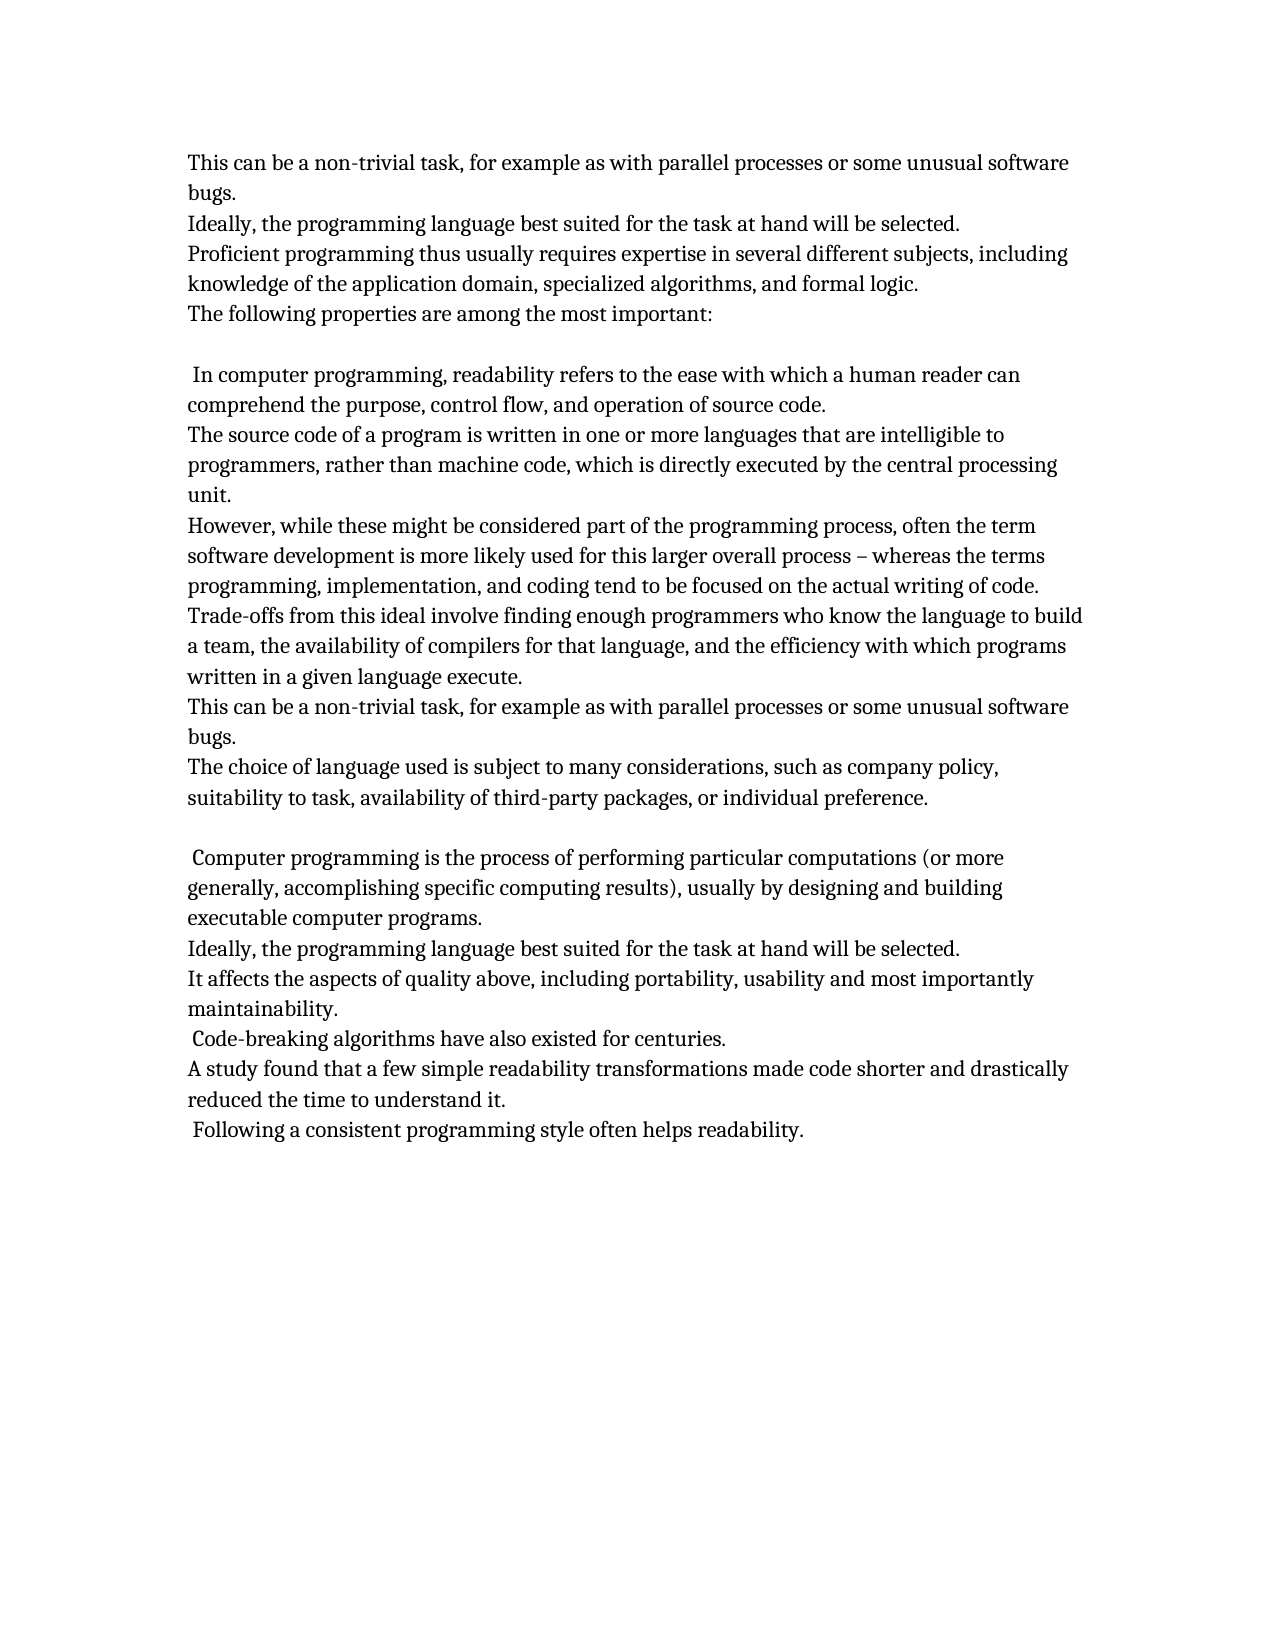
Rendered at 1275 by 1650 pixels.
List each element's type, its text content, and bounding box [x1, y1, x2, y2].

text This can be a non-trivial task, for example as with parallel processes or some unusual software bugs. Ideally, the programming language best suited for the task at hand will be selected. Proficient programming thus usually requires expertise in several different subjects, including knowledge of the application domain, specialized algorithms, and formal logic. The following properties are among the most important: In computer programming, readability refers to the ease with which a human reader can comprehend the purpose, control flow, and operation of source code. The source code of a program is written in one or more languages that are intelligible to programmers, rather than machine code, which is directly executed by the central processing unit. However, while these might be considered part of the programming process, often the term software development is more likely used for this larger overall process – whereas the terms programming, implementation, and coding tend to be focused on the actual writing of code. Trade-offs from this ideal involve finding enough programmers who know the language to build a team, the availability of compilers for that language, and the efficiency with which programs written in a given language execute. This can be a non-trivial task, for example as with parallel processes or some unusual software bugs. The choice of language used is subject to many considerations, such as company policy, suitability to task, availability of third-party packages, or individual preference. Computer programming is the process of performing particular computations (or more generally, accomplishing specific computing results), usually by designing and building executable computer programs. Ideally, the programming language best suited for the task at hand will be selected. It affects the aspects of quality above, including portability, usability and most importantly maintainability. Code-breaking algorithms have also existed for centuries. A study found that a few simple readability transformations made code shorter and drastically reduced the time to understand it. Following a consistent programming style often helps readability. [187, 150, 1087, 1143]
